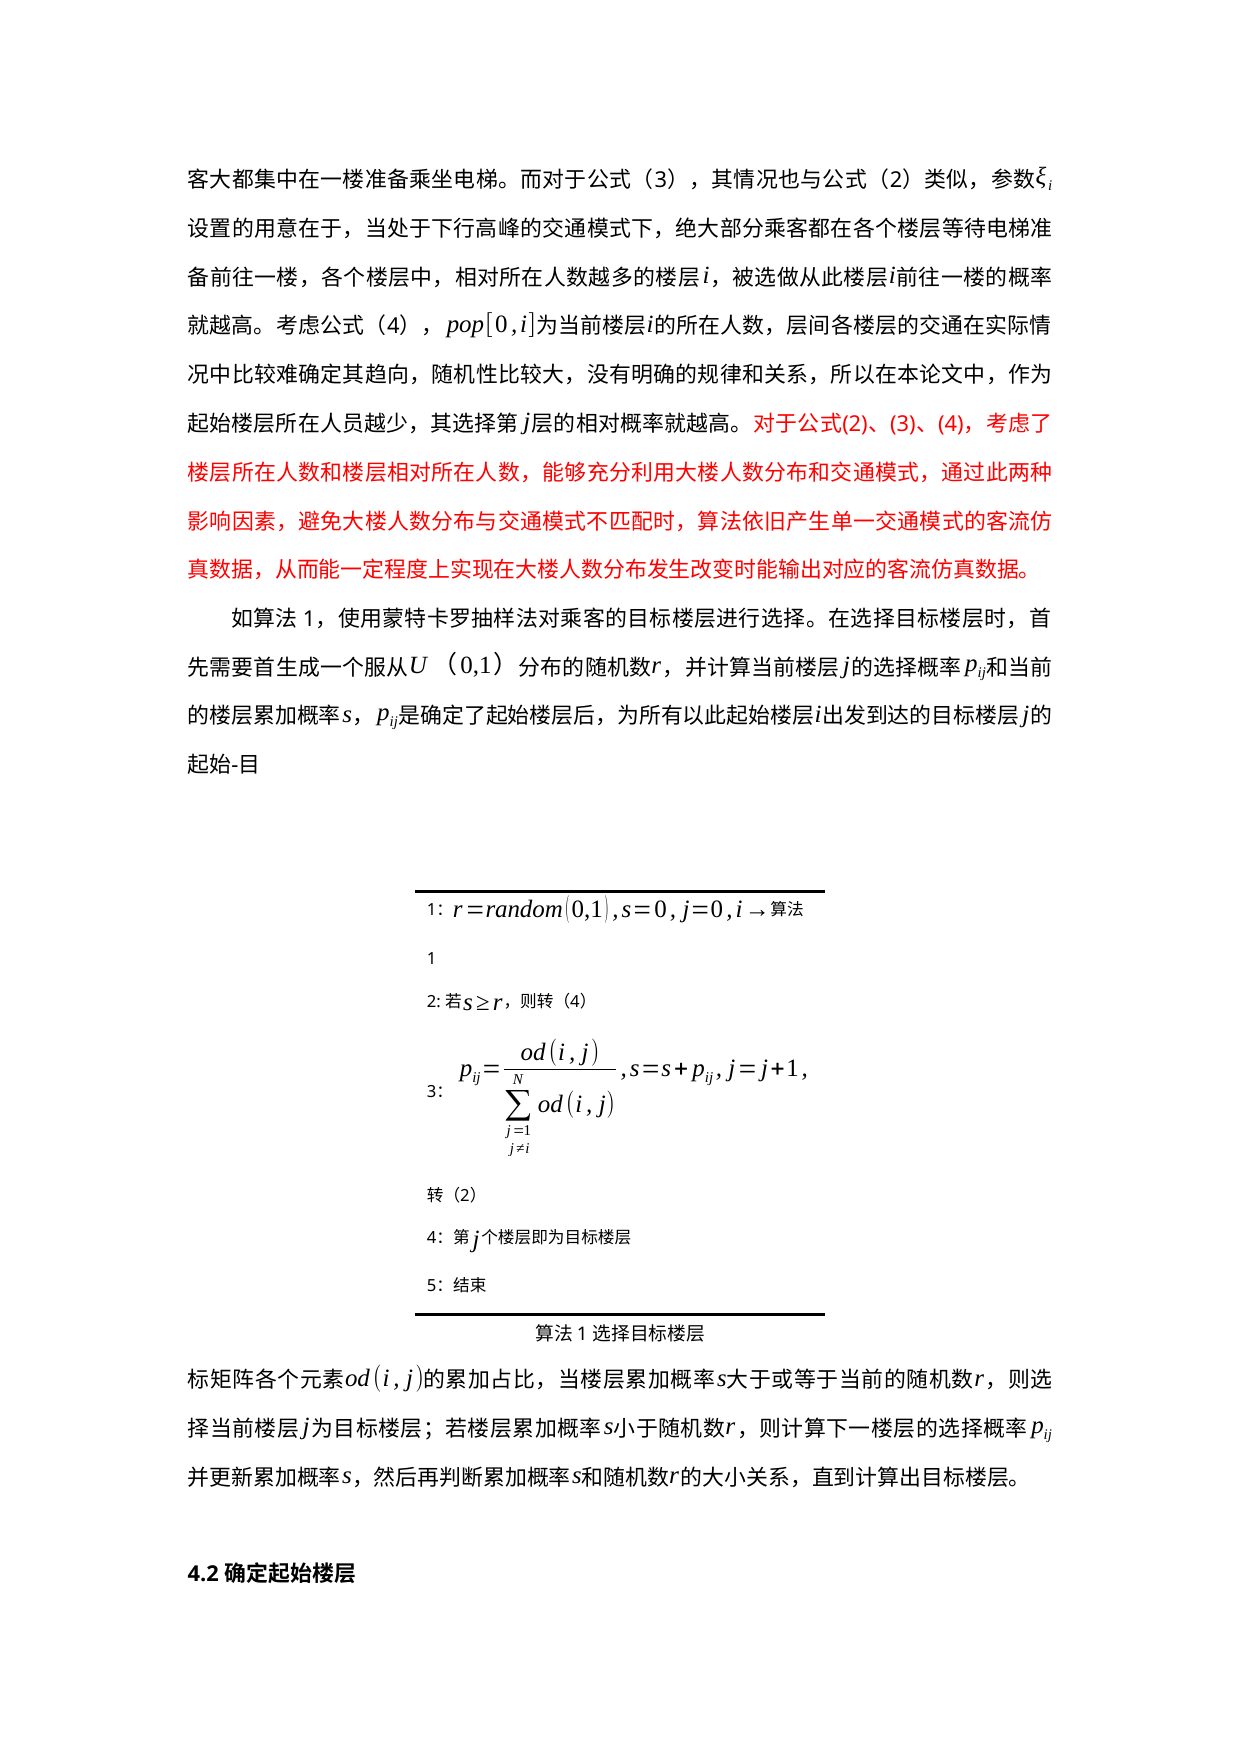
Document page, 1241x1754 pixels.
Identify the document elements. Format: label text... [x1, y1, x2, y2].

table_cell 4：第个楼层即为目标楼层 [415, 1223, 825, 1268]
table_cell 2: 若，则转（4） [415, 987, 825, 1032]
text 算法1 选择目标楼层 [187, 1316, 1053, 1348]
table_cell 3： 转（2） [415, 1032, 825, 1223]
table_cell 5：结束 [415, 1268, 825, 1313]
text 4.2 确定起始楼层 [187, 1555, 1053, 1588]
table_header 1：算法1 [415, 893, 825, 987]
text 标矩阵各个元素的累加占比，当楼层累加概率大于或等于当前的随机数，则选择当前楼层为目标楼层；若楼层累加概率小于随机数，则计算下一楼层的选择概率并更新累加概率，然后再判断累加概率和随机数的大小关系，直到计算出目标楼层。 [187, 1362, 1053, 1492]
text 如算法1，使用蒙特卡罗抽样法对乘客的目标楼层进行选择。在选择目标楼层时，首先需要首生成一个服从分布的随机数，并计算当前楼层的选择概率和当前的楼层累加概率，是确定了起始楼层后，为所有以此起始楼层出发到达的目标楼层的起始-目 [187, 600, 1053, 779]
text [187, 162, 1053, 584]
